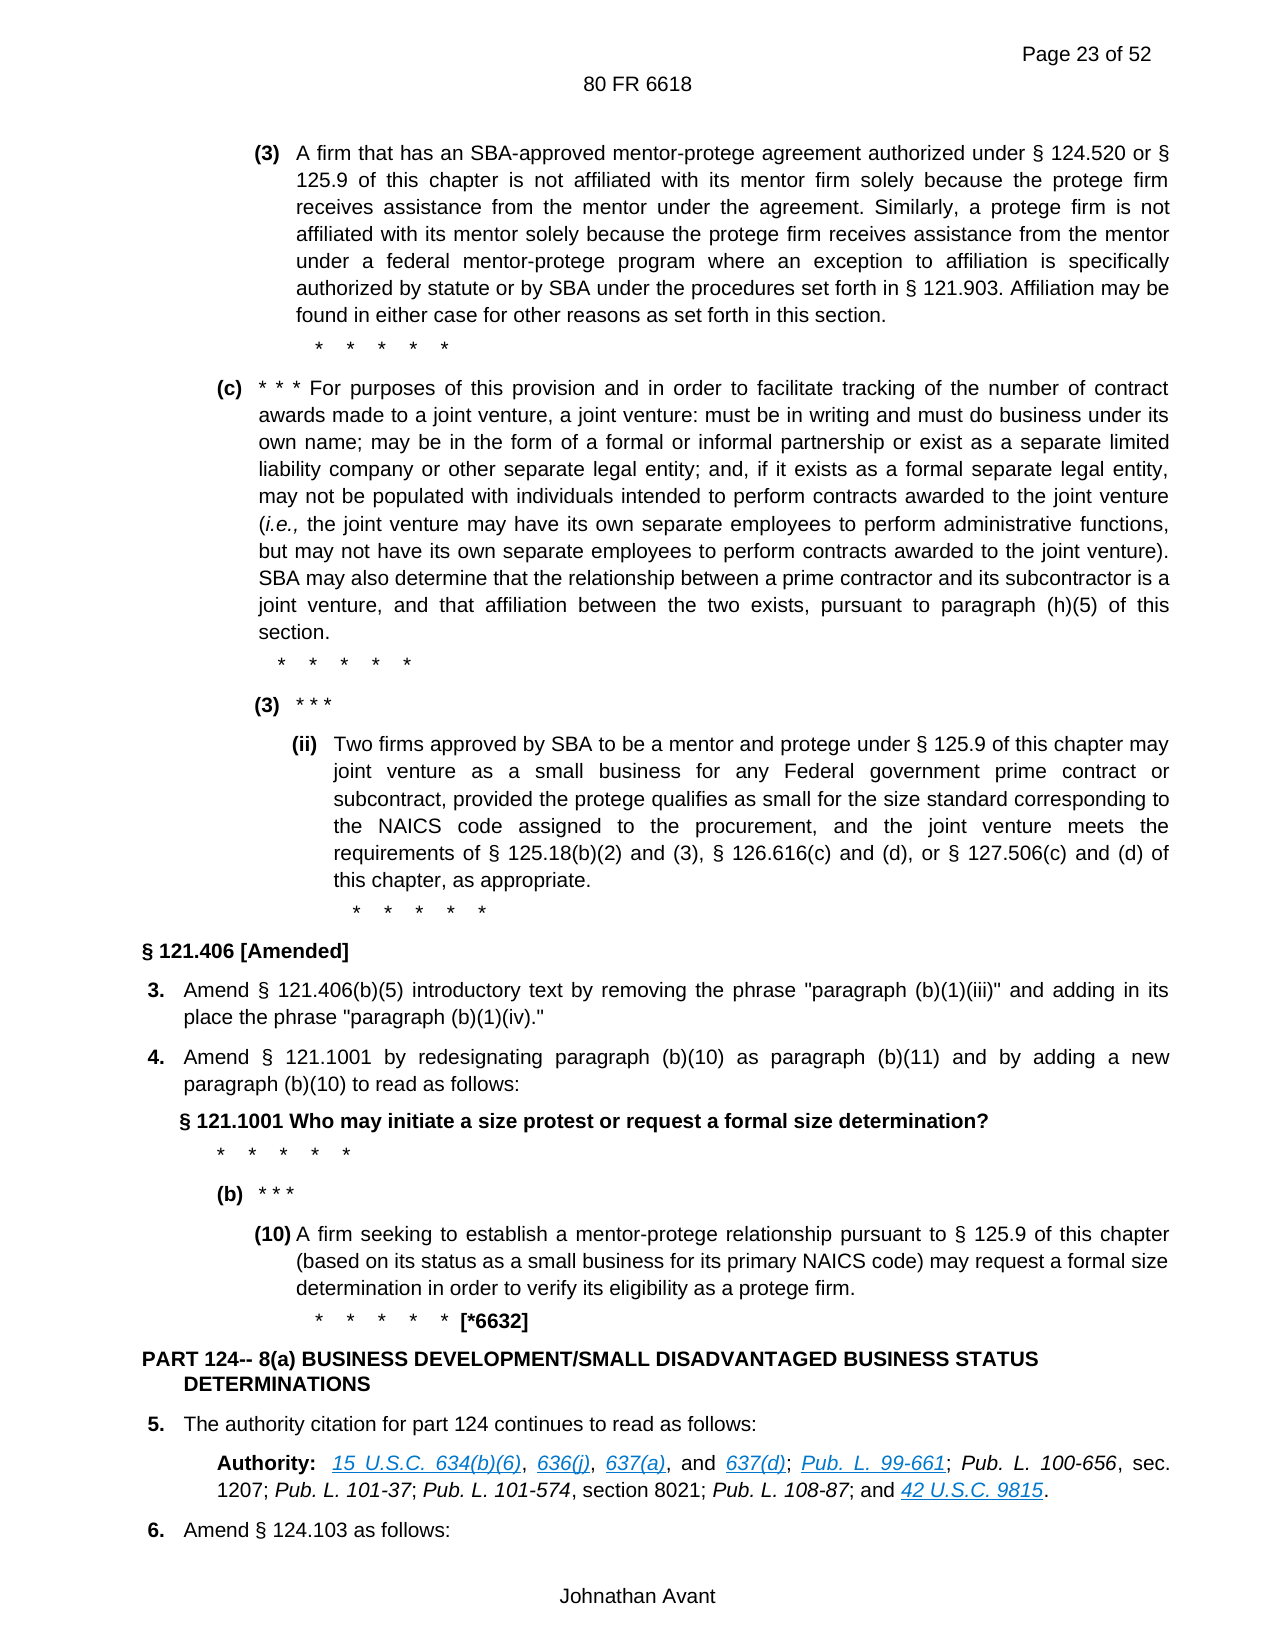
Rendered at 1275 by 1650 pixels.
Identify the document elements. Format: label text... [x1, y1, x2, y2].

list Two firms approved by SBA to be a mentor and protege under § 125.9 of this chapter may joint venture as a small business for any Federal government prime contract or subcontract, provided the protege qualifies as small for the size standard corresponding to the NAICS code assigned to the procurement, and the joint venture meets the requirements of § 125.18(b)(2) and (3), § 126.616(c) and (d), or § 127.506(c) and (d) of this chapter, as appropriate. [292, 729, 1171, 892]
list size protest or request a formal size determination? [179, 1108, 1171, 1133]
text * * * * * [*6632] [292, 1306, 1171, 1333]
list A firm seeking to establish a mentor-protege relationship pursuant to § 125.9 of this chapter (based on its status as a small business for its primary NAICS code) may request a formal size determination in order to verify its eligibility as a protege firm. [254, 1219, 1171, 1300]
list * * * For purposes of this provision and in order to facilitate tracking of the number of contract awards made to a joint venture, a joint venture: must be in writing and must do business under its own name; may be in the form of a formal or informal partnership or exist as a separate limited liability company or other separate legal entity; and, if it exists as a formal separate legal entity, may not be populated with individuals intended to perform contracts awarded to the joint venture (i.e., the joint venture may have its own separate employees to perform administrative functions, but may not have its own separate employees to perform contracts awarded to the joint venture). SBA may also determine that the relationship between a prime contractor and its subcontractor is a joint venture, and that affiliation between the two exists, pursuant to paragraph (h)(5) of this section. [217, 373, 1171, 644]
list The authority citation for part 124 continues to read as follows: [142, 1408, 1171, 1435]
text * * * * * [217, 1139, 1171, 1167]
list Amend § 121.406(b)(5) introductory text by removing the phrase "paragraph (b)(1)(iii)" and adding in its place the phrase "paragraph (b)(1)(iv)." [142, 975, 1171, 1029]
list A firm that has an SBA-approved mentor-protege agreement authorized under § 124.520 or § 125.9 of this chapter is not affiliated with its mentor firm solely because the protege firm receives assistance from the mentor under the agreement. Similarly, a protege firm is not affiliated with its mentor solely because the protege firm receives assistance from the mentor under a federal mentor-protege program where an exception to affiliation is specifically authorized by statute or by SBA under the procedures set forth in § 121.903. Affiliation may be found in either case for other reasons as set forth in this section. [254, 137, 1171, 327]
list * * * [217, 1179, 1171, 1206]
text * * * * * [254, 650, 1171, 677]
text Authority: 15 U.S.C. 634(b)(6), 636(j), 637(a), and 637(d); Pub. L. 99-661; Pub. L. 100-656, sec. 1207; Pub. L. 101-37; Pub. L. 101-574, section 8021; Pub. L. 108-87; and 42 U.S.C. 9815. [217, 1448, 1171, 1502]
list Amend § 121.1001 by redesignating paragraph (b)(10) as paragraph (b)(11) and by adding a new paragraph (b)(10) to read as follows: [142, 1042, 1171, 1096]
text * * * * * [329, 898, 1171, 925]
list Amend § 124.103 as follows: [142, 1514, 1171, 1542]
list OPMENT/SMALL DISADVANTAGED BUSINESS STATUS DETERMINATIONS [142, 1346, 1171, 1396]
list * * * [254, 689, 1171, 717]
text * * * * * [292, 333, 1171, 360]
